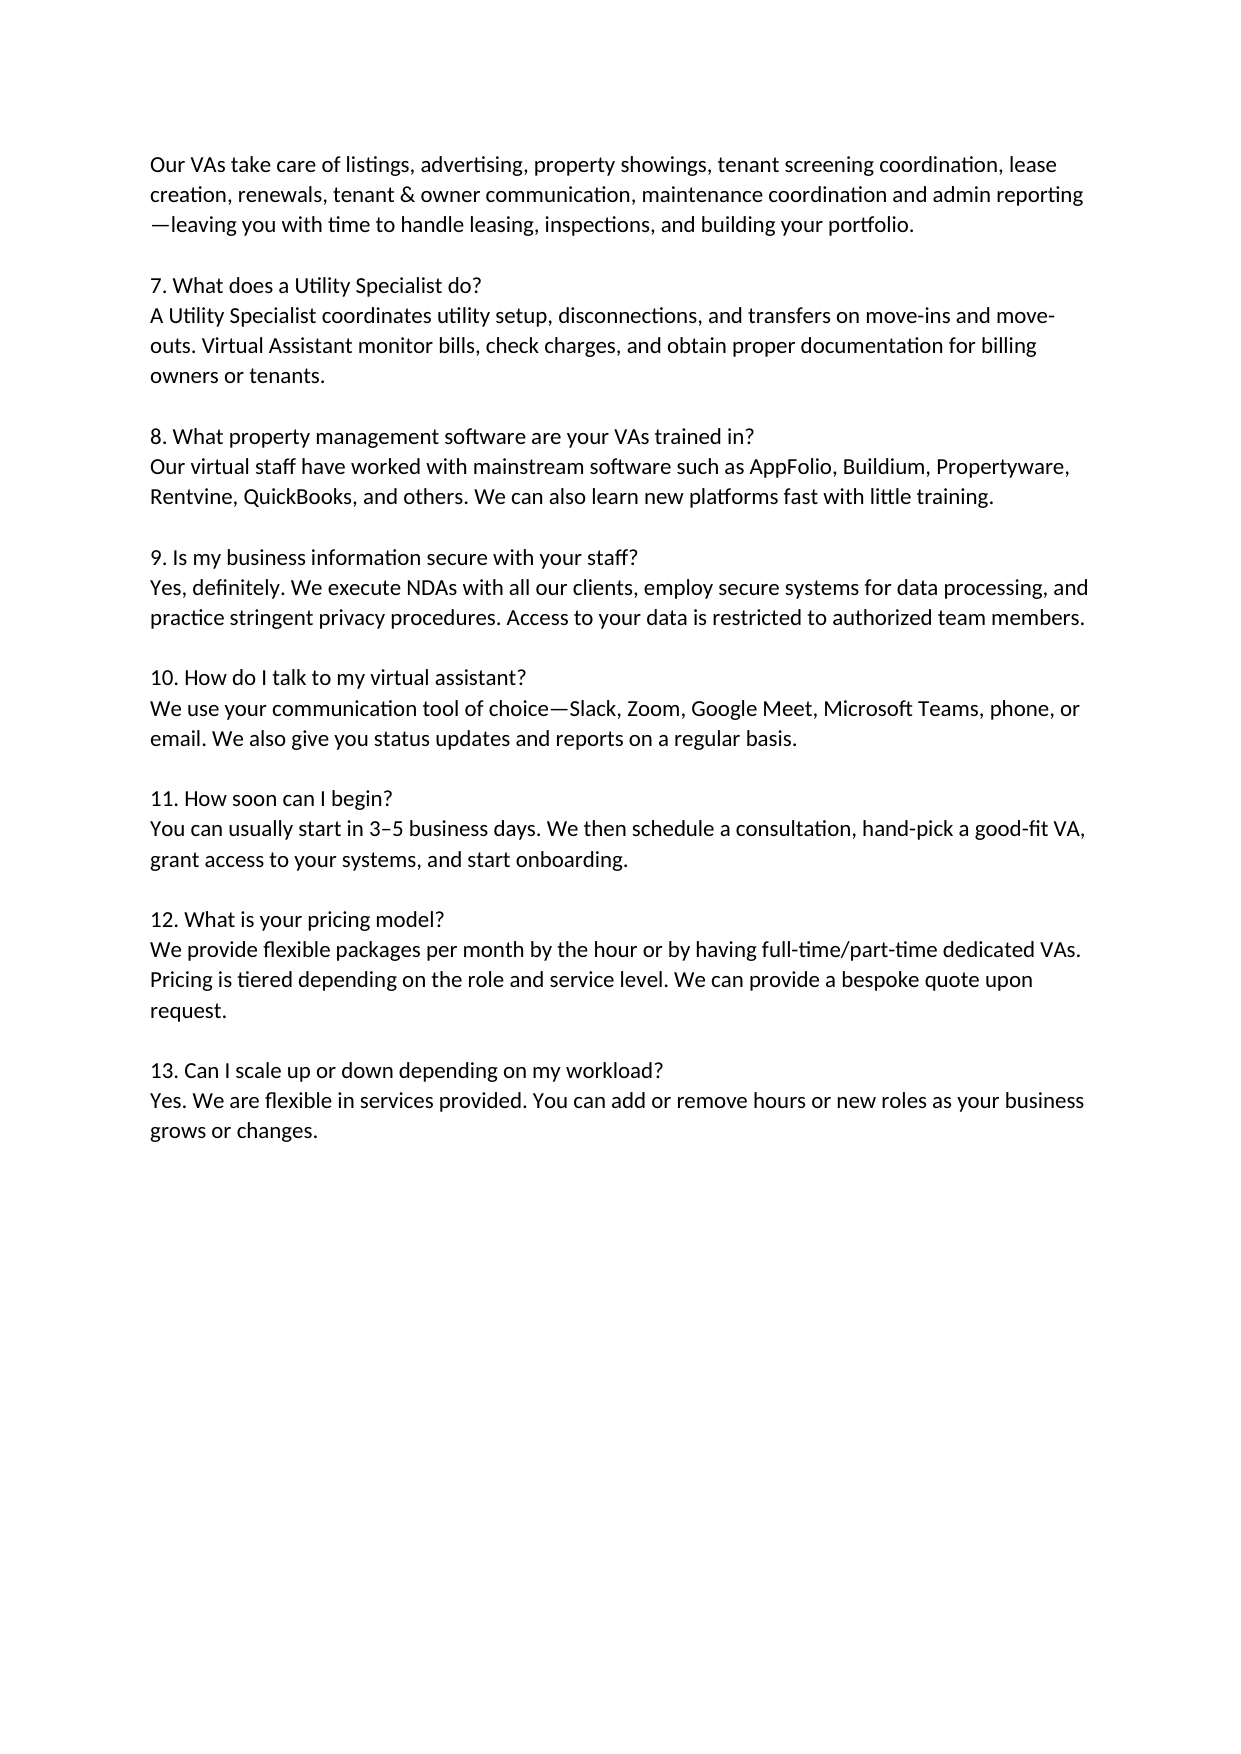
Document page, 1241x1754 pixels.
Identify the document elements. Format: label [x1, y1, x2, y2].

text [150, 150, 1090, 1205]
